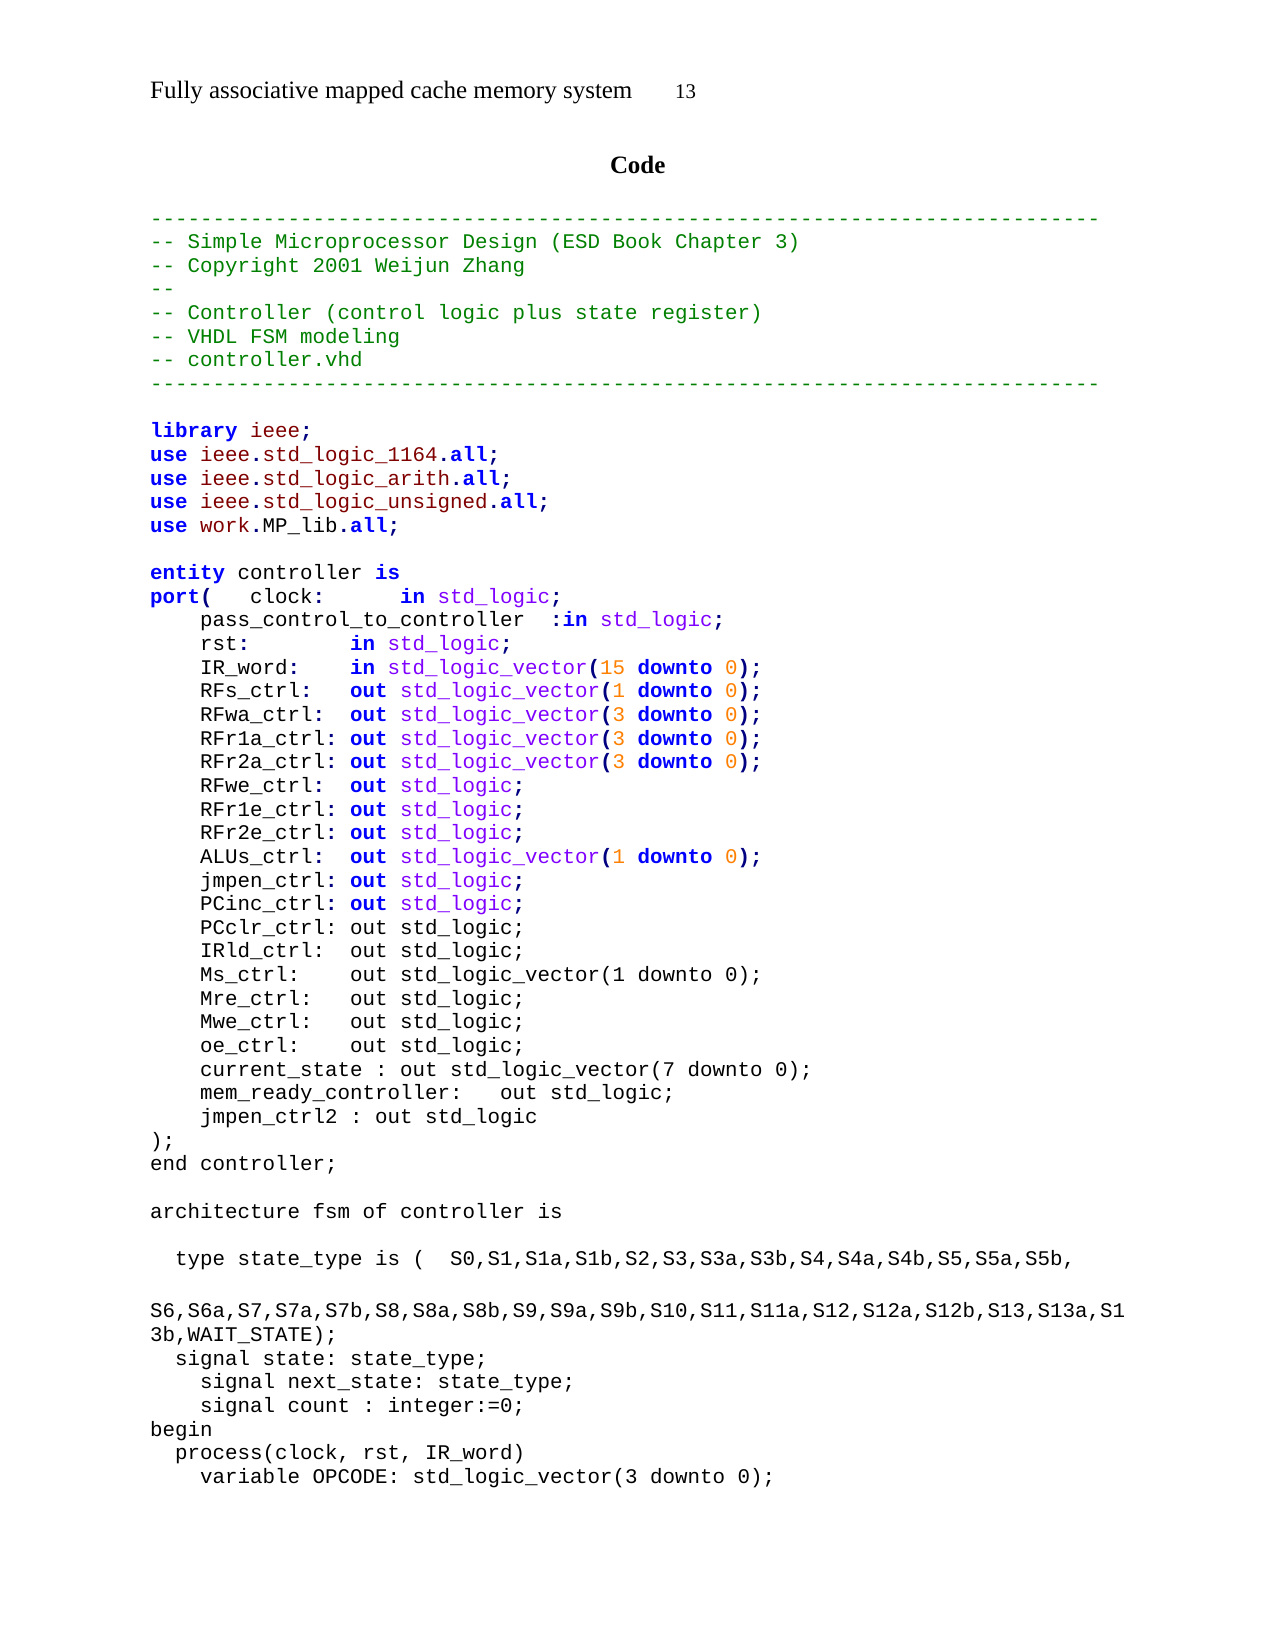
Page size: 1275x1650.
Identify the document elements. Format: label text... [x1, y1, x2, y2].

text oe_ctrl: out std_logic; [150, 1035, 1125, 1059]
text Mwe_ctrl: out std_logic; [150, 1011, 1125, 1035]
text RFwa_ctrl: out std_logic_vector(3 downto 0); [150, 704, 1125, 728]
text RFr1a_ctrl: out std_logic_vector(3 downto 0); [150, 728, 1125, 751]
text jmpen_ctrl: out std_logic; [150, 869, 1125, 893]
text RFr2e_ctrl: out std_logic; [150, 822, 1125, 846]
text current_state : out std_logic_vector(7 downto 0); [150, 1059, 1125, 1082]
text ); [150, 1130, 1125, 1153]
text ALUs_ctrl: out std_logic_vector(1 downto 0); [150, 846, 1125, 869]
text use work.MP_lib.all; [150, 515, 1125, 538]
text -- Copyright 2001 Weijun Zhang [150, 255, 1125, 278]
text architecture fsm of controller is [150, 1201, 1125, 1224]
text port( clock: in std_logic; [150, 586, 1125, 609]
text jmpen_ctrl2 : out std_logic [150, 1106, 1125, 1130]
text mem_ready_controller: out std_logic; [150, 1082, 1125, 1106]
text use ieee.std_logic_unsigned.all; [150, 491, 1125, 515]
text pass_control_to_controller :in std_logic; [150, 609, 1125, 633]
text ---------------------------------------------------------------------------- [150, 373, 1125, 397]
text IR_word: in std_logic_vector(15 downto 0); [150, 657, 1125, 680]
subtitle Code [150, 150, 1125, 179]
text use ieee.std_logic_arith.all; [150, 468, 1125, 491]
text use ieee.std_logic_1164.all; [150, 444, 1125, 468]
text PCinc_ctrl: out std_logic; [150, 893, 1125, 917]
text library ieee; [150, 420, 1125, 444]
text rst: in std_logic; [150, 633, 1125, 657]
text RFwe_ctrl: out std_logic; [150, 775, 1125, 799]
text -- VHDL FSM modeling [150, 326, 1125, 349]
text -- [150, 278, 1125, 302]
text -- Simple Microprocessor Design (ESD Book Chapter 3) [150, 231, 1125, 255]
text RFs_ctrl: out std_logic_vector(1 downto 0); [150, 680, 1125, 704]
text Mre_ctrl: out std_logic; [150, 988, 1125, 1011]
text signal count : integer:=0; [150, 1395, 1125, 1418]
text IRld_ctrl: out std_logic; [150, 941, 1125, 964]
text variable OPCODE: std_logic_vector(3 downto 0); [150, 1466, 1125, 1489]
text Ms_ctrl: out std_logic_vector(1 downto 0); [150, 964, 1125, 988]
text RFr1e_ctrl: out std_logic; [150, 799, 1125, 822]
text PCclr_ctrl: out std_logic; [150, 917, 1125, 941]
text begin [150, 1418, 1125, 1442]
text -- Controller (control logic plus state register) [150, 302, 1125, 326]
text end controller; [150, 1153, 1125, 1177]
text RFr2a_ctrl: out std_logic_vector(3 downto 0); [150, 751, 1125, 775]
text ---------------------------------------------------------------------------- [150, 207, 1125, 231]
text S6,S6a,S7,S7a,S7b,S8,S8a,S8b,S9,S9a,S9b,S10,S11,S11a,S12,S12a,S12b,S13,S13a,S13b,WAIT_STATE); [150, 1272, 1125, 1348]
text signal state: state_type; [150, 1348, 1125, 1371]
text signal next_state: state_type; [150, 1371, 1125, 1395]
text process(clock, rst, IR_word) [150, 1442, 1125, 1466]
text -- controller.vhd [150, 349, 1125, 373]
text entity controller is [150, 562, 1125, 586]
text type state_type is ( S0,S1,S1a,S1b,S2,S3,S3a,S3b,S4,S4a,S4b,S5,S5a,S5b, [150, 1248, 1125, 1272]
